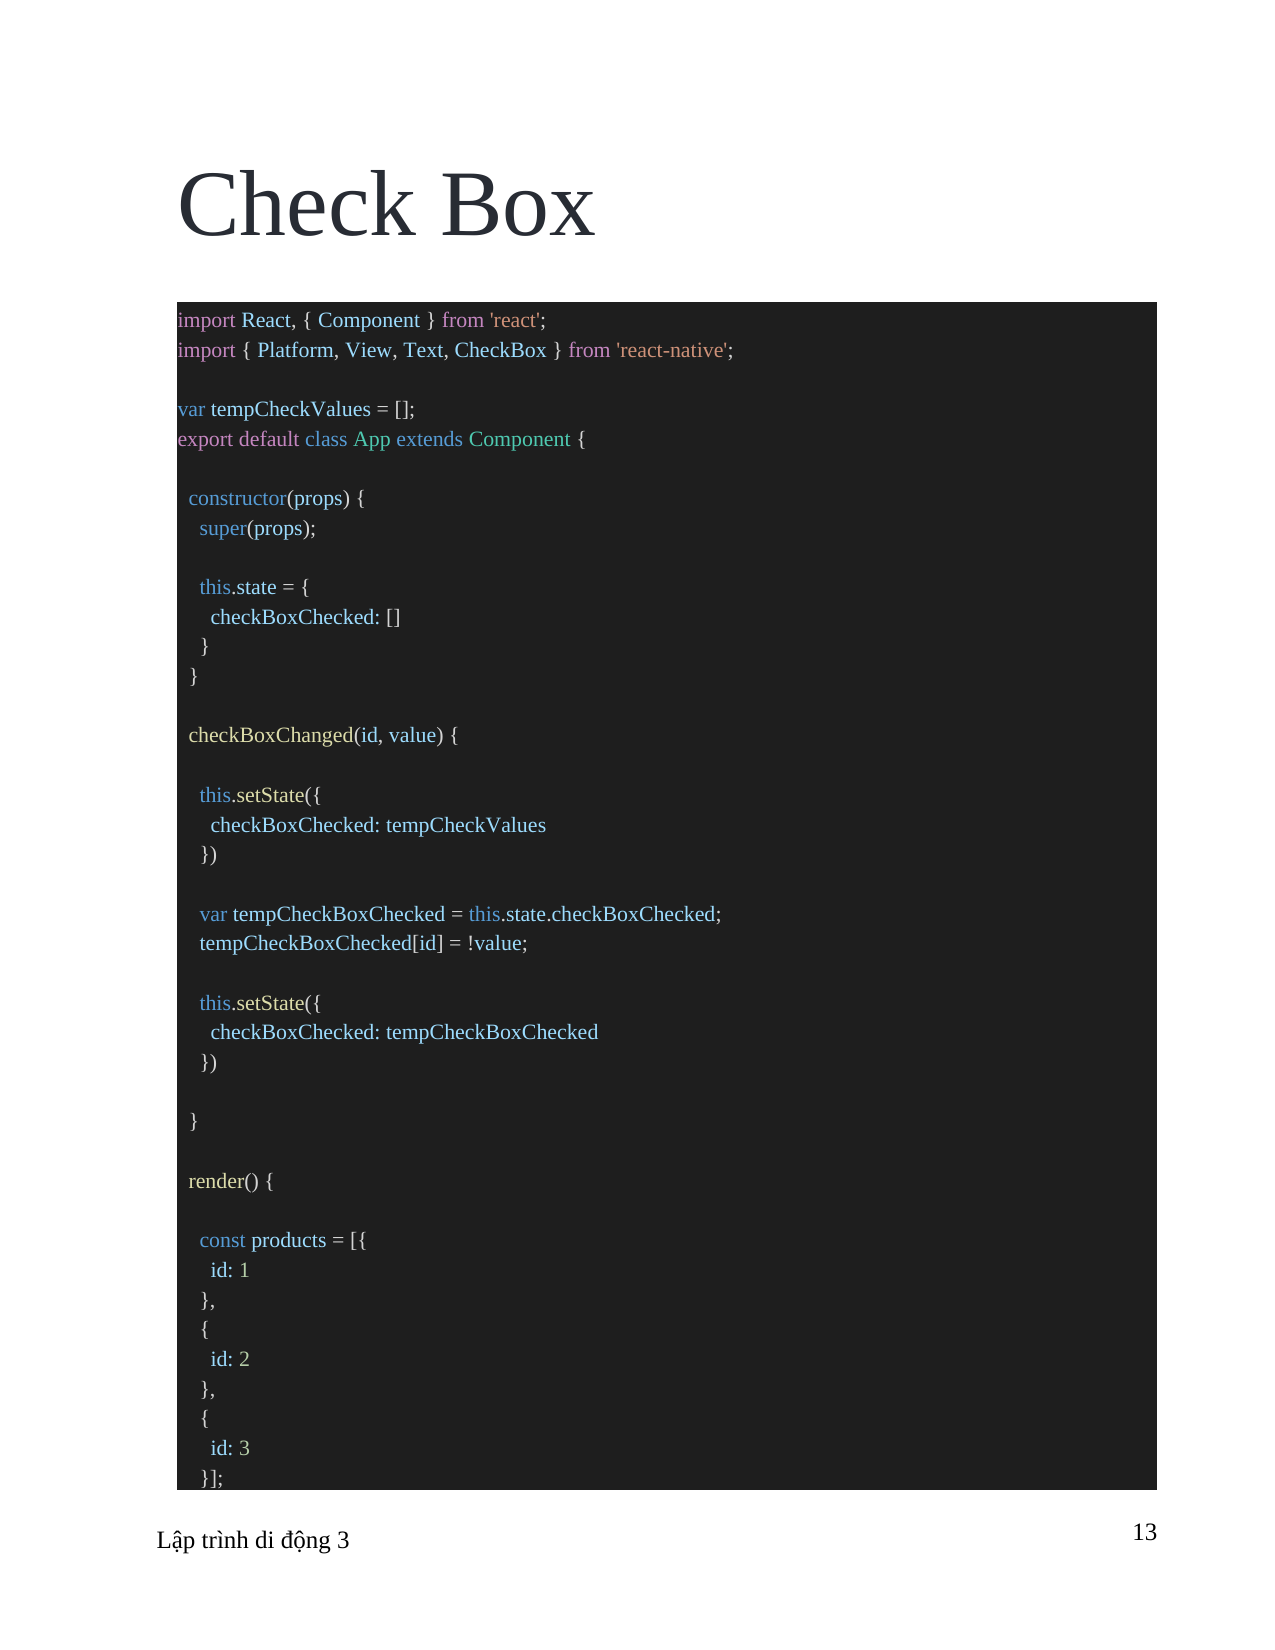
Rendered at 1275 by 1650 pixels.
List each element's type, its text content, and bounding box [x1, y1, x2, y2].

text id: 1 [177, 1252, 1157, 1282]
text } [177, 1104, 1157, 1134]
text }, [177, 1371, 1157, 1401]
text id: 2 [177, 1341, 1157, 1371]
text this.setState({ [177, 985, 1157, 1015]
text render() { [177, 1163, 1157, 1193]
text var tempCheckValues = []; [177, 391, 1157, 421]
text } [177, 659, 1157, 688]
text var tempCheckBoxChecked = this.state.checkBoxChecked; [177, 896, 1157, 926]
text import { Platform, View, Text, CheckBox } from 'react-native'; [177, 332, 1157, 362]
text { [177, 1401, 1157, 1431]
text }) [177, 837, 1157, 866]
text super(props); [177, 510, 1157, 540]
text checkBoxChecked: tempCheckValues [177, 807, 1157, 837]
text export default class App extends Component { [177, 421, 1157, 451]
text }]; [177, 1460, 1157, 1490]
text id: 3 [177, 1431, 1157, 1460]
text import React, { Component } from 'react'; [177, 302, 1157, 332]
text checkBoxChanged(id, value) { [177, 718, 1157, 748]
text this.state = { [177, 569, 1157, 599]
text }, [177, 1282, 1157, 1312]
text tempCheckBoxChecked[id] = !value; [177, 926, 1157, 956]
subtitle Check Box [177, 148, 1157, 256]
text this.setState({ [177, 777, 1157, 807]
text checkBoxChecked: [] [177, 599, 1157, 629]
text { [177, 1312, 1157, 1341]
text checkBoxChecked: tempCheckBoxChecked [177, 1015, 1157, 1044]
text }) [177, 1044, 1157, 1074]
text constructor(props) { [177, 481, 1157, 510]
text const products = [{ [177, 1223, 1157, 1252]
text } [177, 629, 1157, 659]
